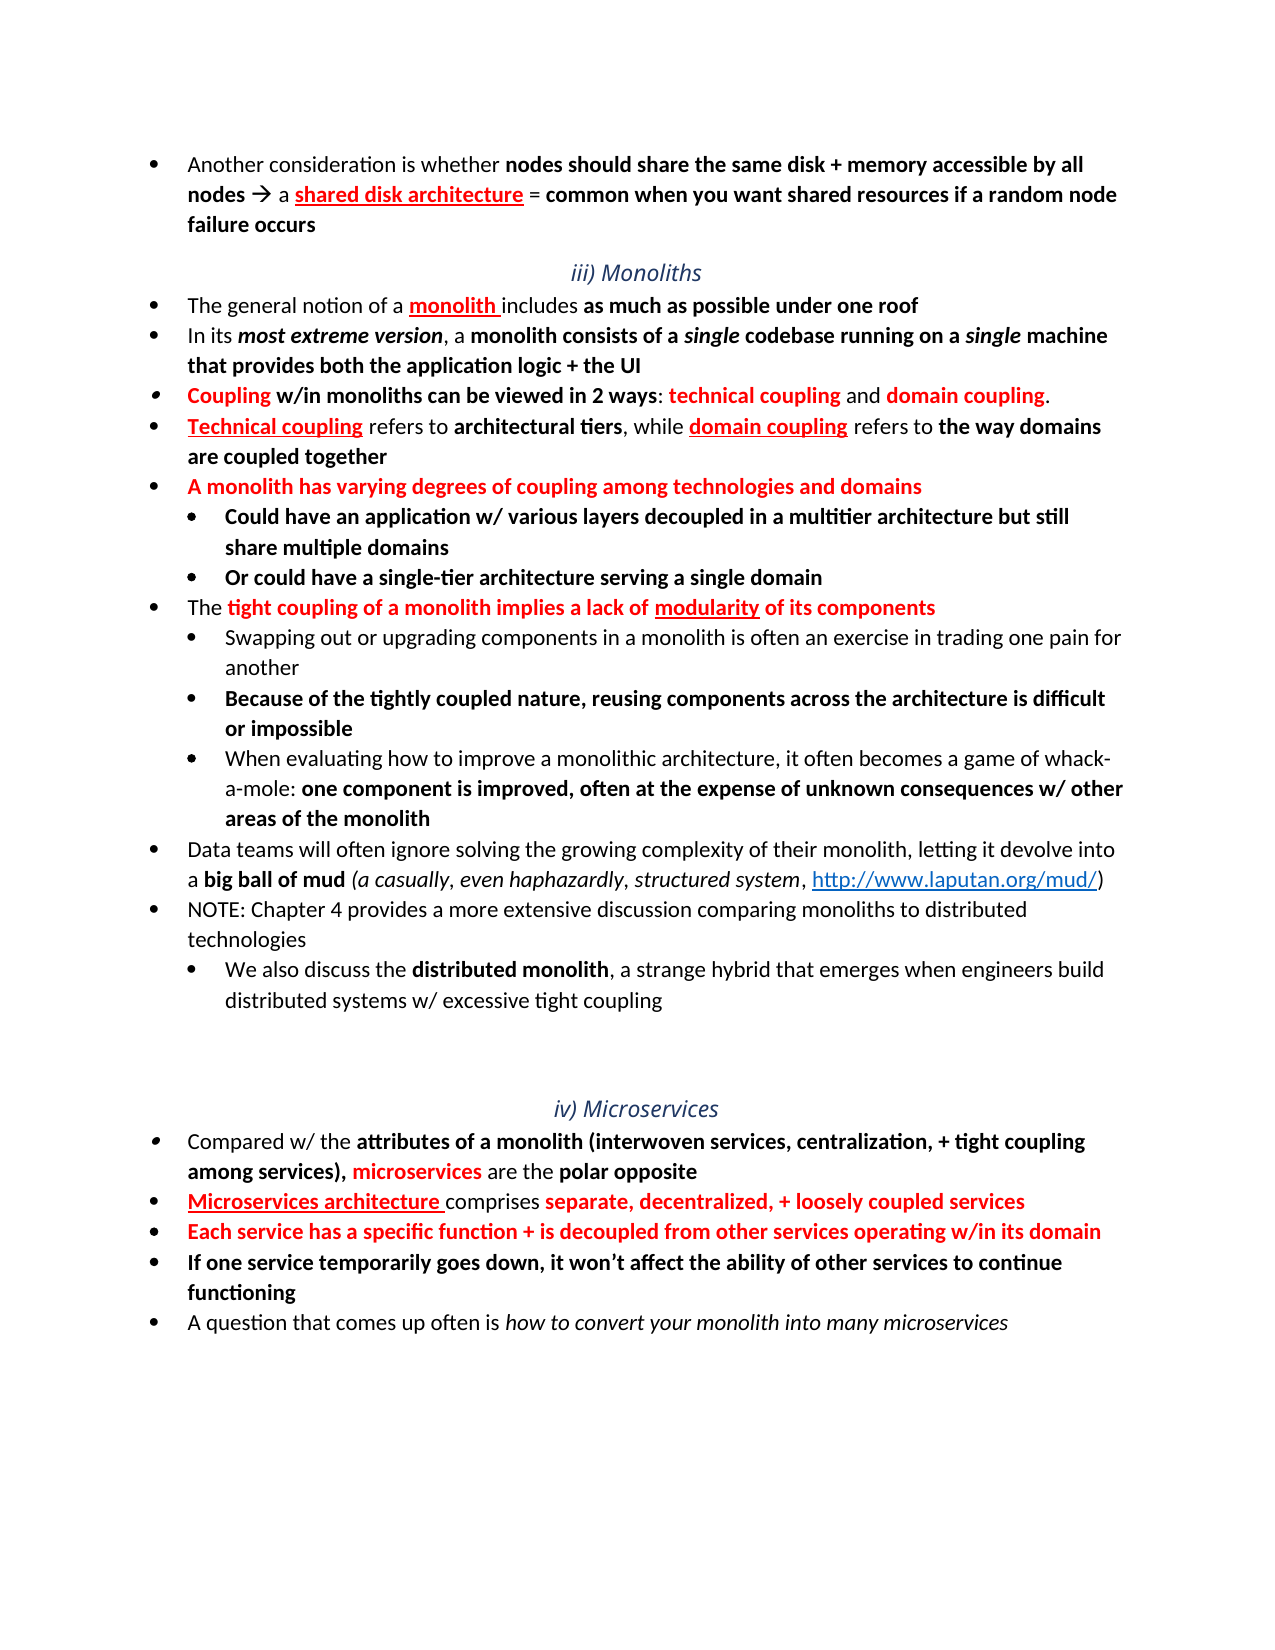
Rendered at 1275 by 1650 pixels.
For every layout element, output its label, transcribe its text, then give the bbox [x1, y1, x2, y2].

list Each service has a specific function + is decoupled from other services operating w/in its domain [150, 1217, 1125, 1246]
list Technical coupling refers to architectural tiers, while domain coupling refers to the way domains are coupled together [150, 412, 1125, 470]
subtitle iii) Monoliths [150, 257, 1125, 288]
list In its most extreme version, a monolith consists of a single codebase running on a single machine that provides both the application logic + the UI [150, 321, 1125, 379]
list A monolith has varying degrees of coupling among technologies and domains [150, 472, 1125, 500]
list Because of the tightly coupled nature, reusing components across the architecture is difficult or impossible [187, 684, 1125, 742]
list Data teams will often ignore solving the growing complexity of their monolith, letting it devolve into a big ball of mud (a casually, even haphazardly, structured system, http://www.laputan.org/mud/) [150, 835, 1125, 893]
list Another consideration is whether nodes should share the same disk + memory accessible by all nodes a shared disk architecture = common when you want shared resources if a random node failure occurs [150, 150, 1125, 238]
list A question that comes up often is how to convert your monolith into many microservices [150, 1308, 1125, 1336]
list Compared w/ the attributes of a monolith (interwoven services, centralization, + tight coupling among services), microservices are the polar opposite [150, 1127, 1125, 1185]
list The tight coupling of a monolith implies a lack of modularity of its components [150, 593, 1125, 621]
list Microservices architecture comprises separate, decentralized, + loosely coupled services [150, 1187, 1125, 1215]
list When evaluating how to improve a monolithic architecture, it often becomes a game of whack-a-mole: one component is improved, often at the expense of unknown consequences w/ other areas of the monolith [187, 744, 1125, 833]
list NOTE: Chapter 4 provides a more extensive discussion comparing monoliths to distributed technologies [150, 895, 1125, 953]
list Could have an application w/ various layers decoupled in a multitier architecture but still share multiple domains [187, 502, 1125, 561]
list Swapping out or upgrading components in a monolith is often an exercise in trading one pain for another [187, 623, 1125, 682]
list Or could have a single-tier architecture serving a single domain [187, 563, 1125, 591]
list If one service temporarily goes down, it won’t affect the ability of other services to continue functioning [150, 1248, 1125, 1306]
list We also discuss the distributed monolith, a strange hybrid that emerges when engineers build distributed systems w/ excessive tight coupling [187, 956, 1125, 1014]
list Coupling w/in monoliths can be viewed in 2 ways: technical coupling and domain coupling. [150, 382, 1125, 410]
list The general notion of a monolith includes as much as possible under one roof [150, 291, 1125, 319]
subtitle iv) Microservices [150, 1093, 1125, 1124]
